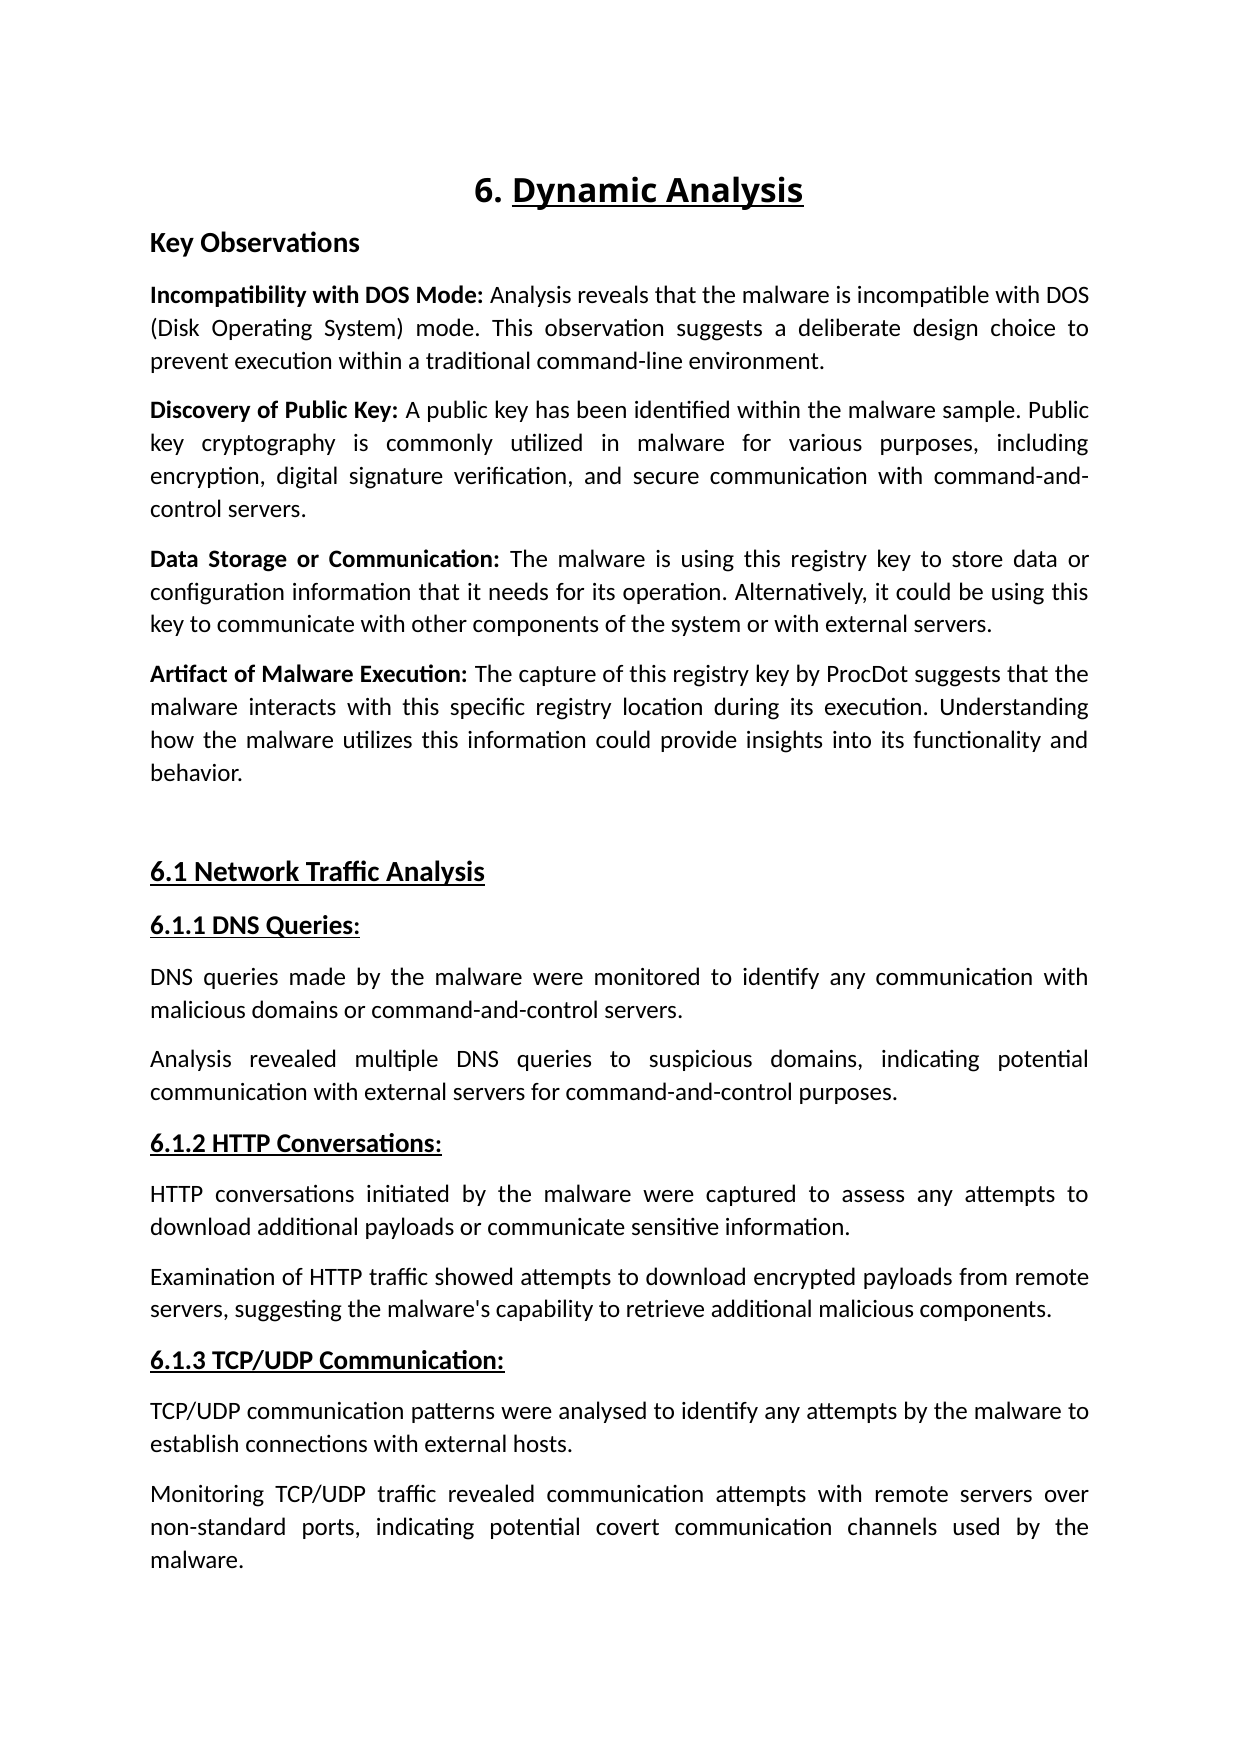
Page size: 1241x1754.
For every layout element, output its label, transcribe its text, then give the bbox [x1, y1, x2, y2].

text TCP/UDP communication patterns were analysed to identify any attempts by the malware to establish connections with external hosts. [150, 1395, 1090, 1459]
text 6.1 Network Traffic Analysis [150, 853, 1090, 889]
text DNS queries made by the malware were monitored to identify any communication with malicious domains or command-and-control servers. [150, 961, 1090, 1024]
subtitle Dynamic Analysis [187, 167, 1090, 212]
text Examination of HTTP traffic showed attempts to download encrypted payloads from remote servers, suggesting the malware's capability to retrieve additional malicious components. [150, 1261, 1090, 1324]
text HTTP conversations initiated by the malware were captured to assess any attempts to download additional payloads or communicate sensitive information. [150, 1178, 1090, 1242]
text 6.1.3 TCP/UDP Communication: [150, 1343, 1090, 1376]
text 6.1.2 HTTP Conversations: [150, 1126, 1090, 1159]
text Monitoring TCP/UDP traffic revealed communication attempts with remote servers over non-standard ports, indicating potential covert communication channels used by the malware. [150, 1478, 1090, 1574]
text Analysis revealed multiple DNS queries to suspicious domains, indicating potential communication with external servers for command-and-control purposes. [150, 1043, 1090, 1107]
text Discovery of Public Key: A public key has been identified within the malware sample. Public key cryptography is commonly utilized in malware for various purposes, including encryption, digital signature verification, and secure communication with command-and-control servers. [150, 394, 1090, 524]
text Data Storage or Communication: The malware is using this registry key to store data or configuration information that it needs for its operation. Alternatively, it could be using this key to communicate with other components of the system or with external servers. [150, 543, 1090, 639]
text Incompatibility with DOS Mode: Analysis reveals that the malware is incompatible with DOS (Disk Operating System) mode. This observation suggests a deliberate design choice to prevent execution within a traditional command-line environment. [150, 279, 1090, 375]
text Key Observations [150, 224, 1090, 259]
text 6.1.1 DNS Queries: [150, 908, 1090, 942]
text Artifact of Malware Execution: The capture of this registry key by ProcDot suggests that the malware interacts with this specific registry location during its execution. Understanding how the malware utilizes this information could provide insights into its functionality and behavior. [150, 658, 1090, 787]
